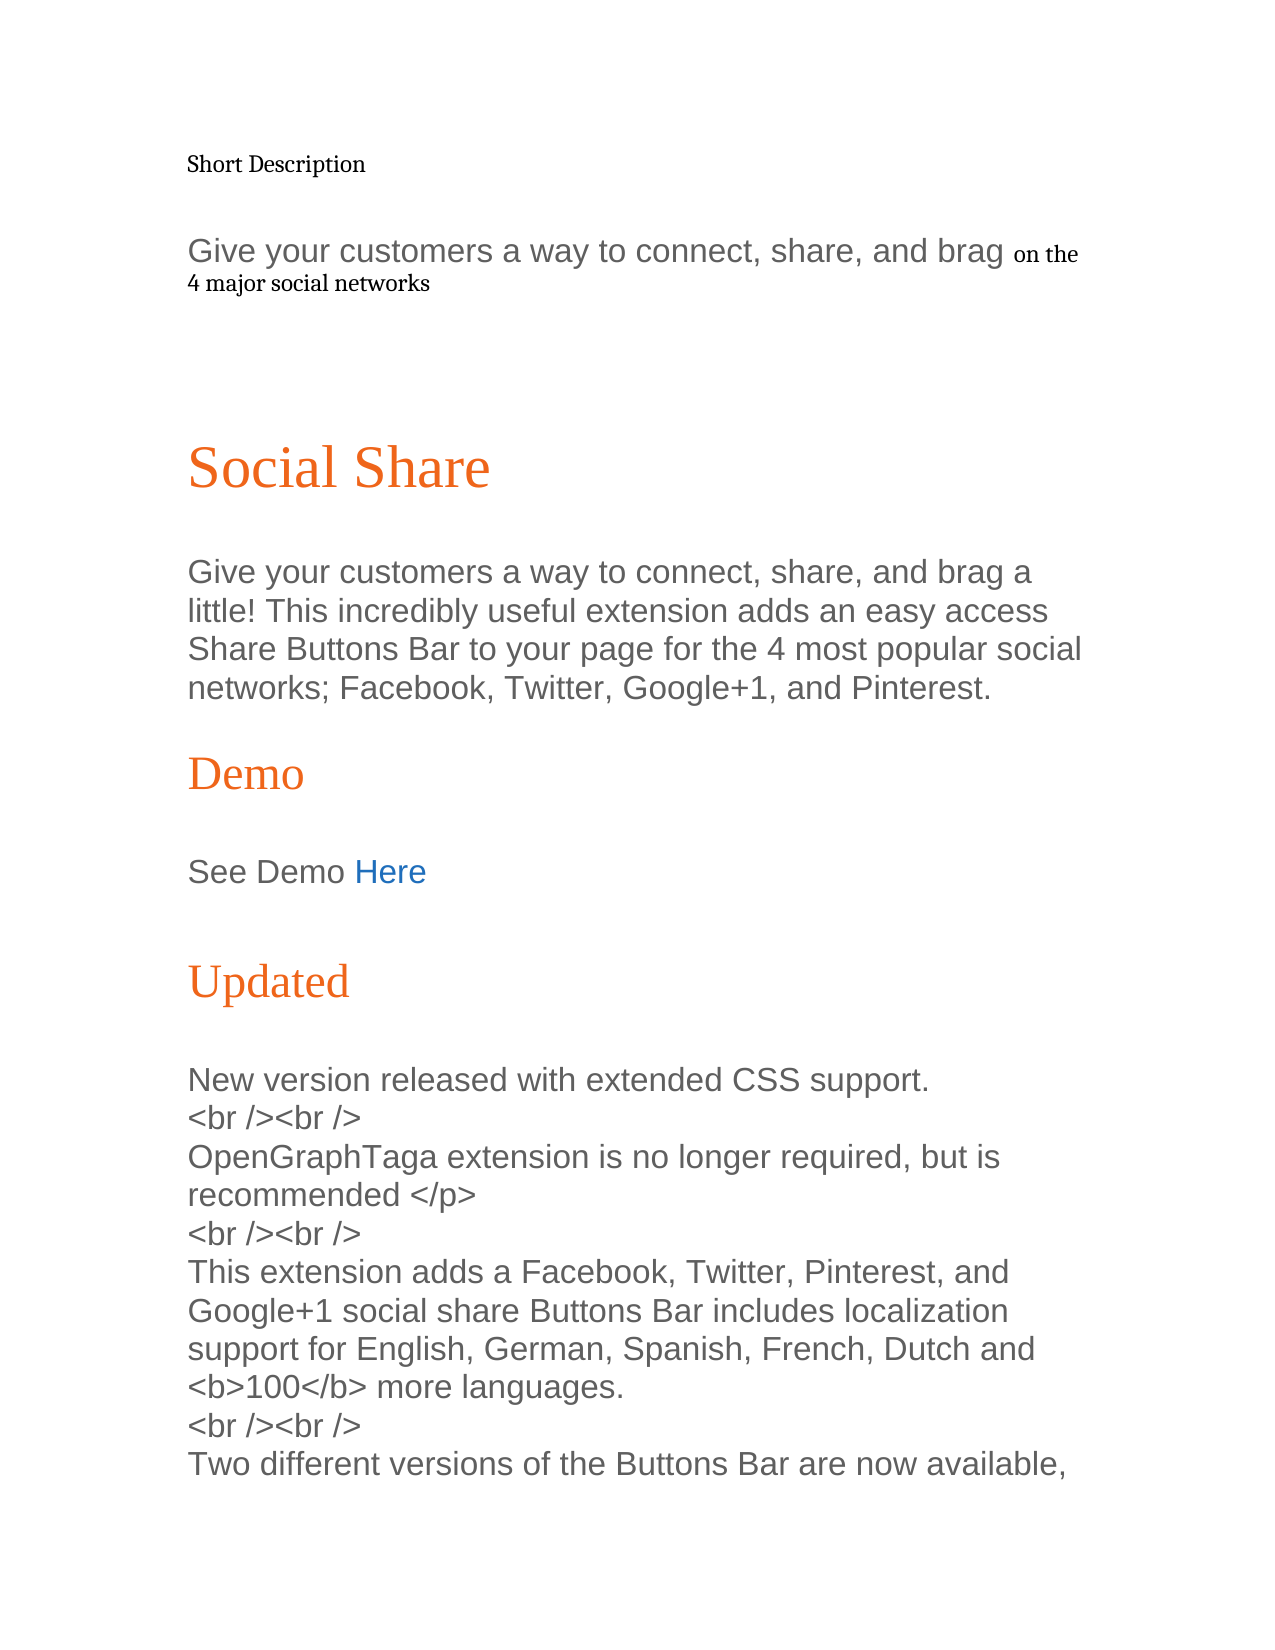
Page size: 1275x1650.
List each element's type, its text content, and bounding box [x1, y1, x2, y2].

text Short Description [187, 150, 1087, 179]
text New version released with extended CSS support. [187, 1060, 1087, 1098]
text This extension adds a Facebook, Twitter, Pinterest, and Google+1 social share Buttons Bar includes localization support for English, German, Spanish, French, Dutch and <b>100</b> more languages. [187, 1252, 1087, 1406]
text Give your customers a way to connect, share, and brag on the 4 major social networks [187, 231, 1087, 298]
text Social Share [187, 431, 1087, 500]
text <br /><br /> [187, 1098, 1087, 1137]
text Give your customers a way to connect, share, and brag a little! This incredibly useful extension adds an easy access Share Buttons Bar to your page for the 4 most popular social networks; Facebook, Twitter, Google+1, and Pinterest. [187, 552, 1087, 706]
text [187, 1444, 1087, 1483]
text OpenGraphTaga extension is no longer required, but is recommended </p> [187, 1137, 1087, 1214]
text Demo [187, 745, 1087, 800]
text <br /><br /> [187, 1406, 1087, 1444]
text See Demo Here [187, 852, 1087, 890]
text Updated [187, 953, 1087, 1008]
text <br /><br /> [187, 1214, 1087, 1252]
